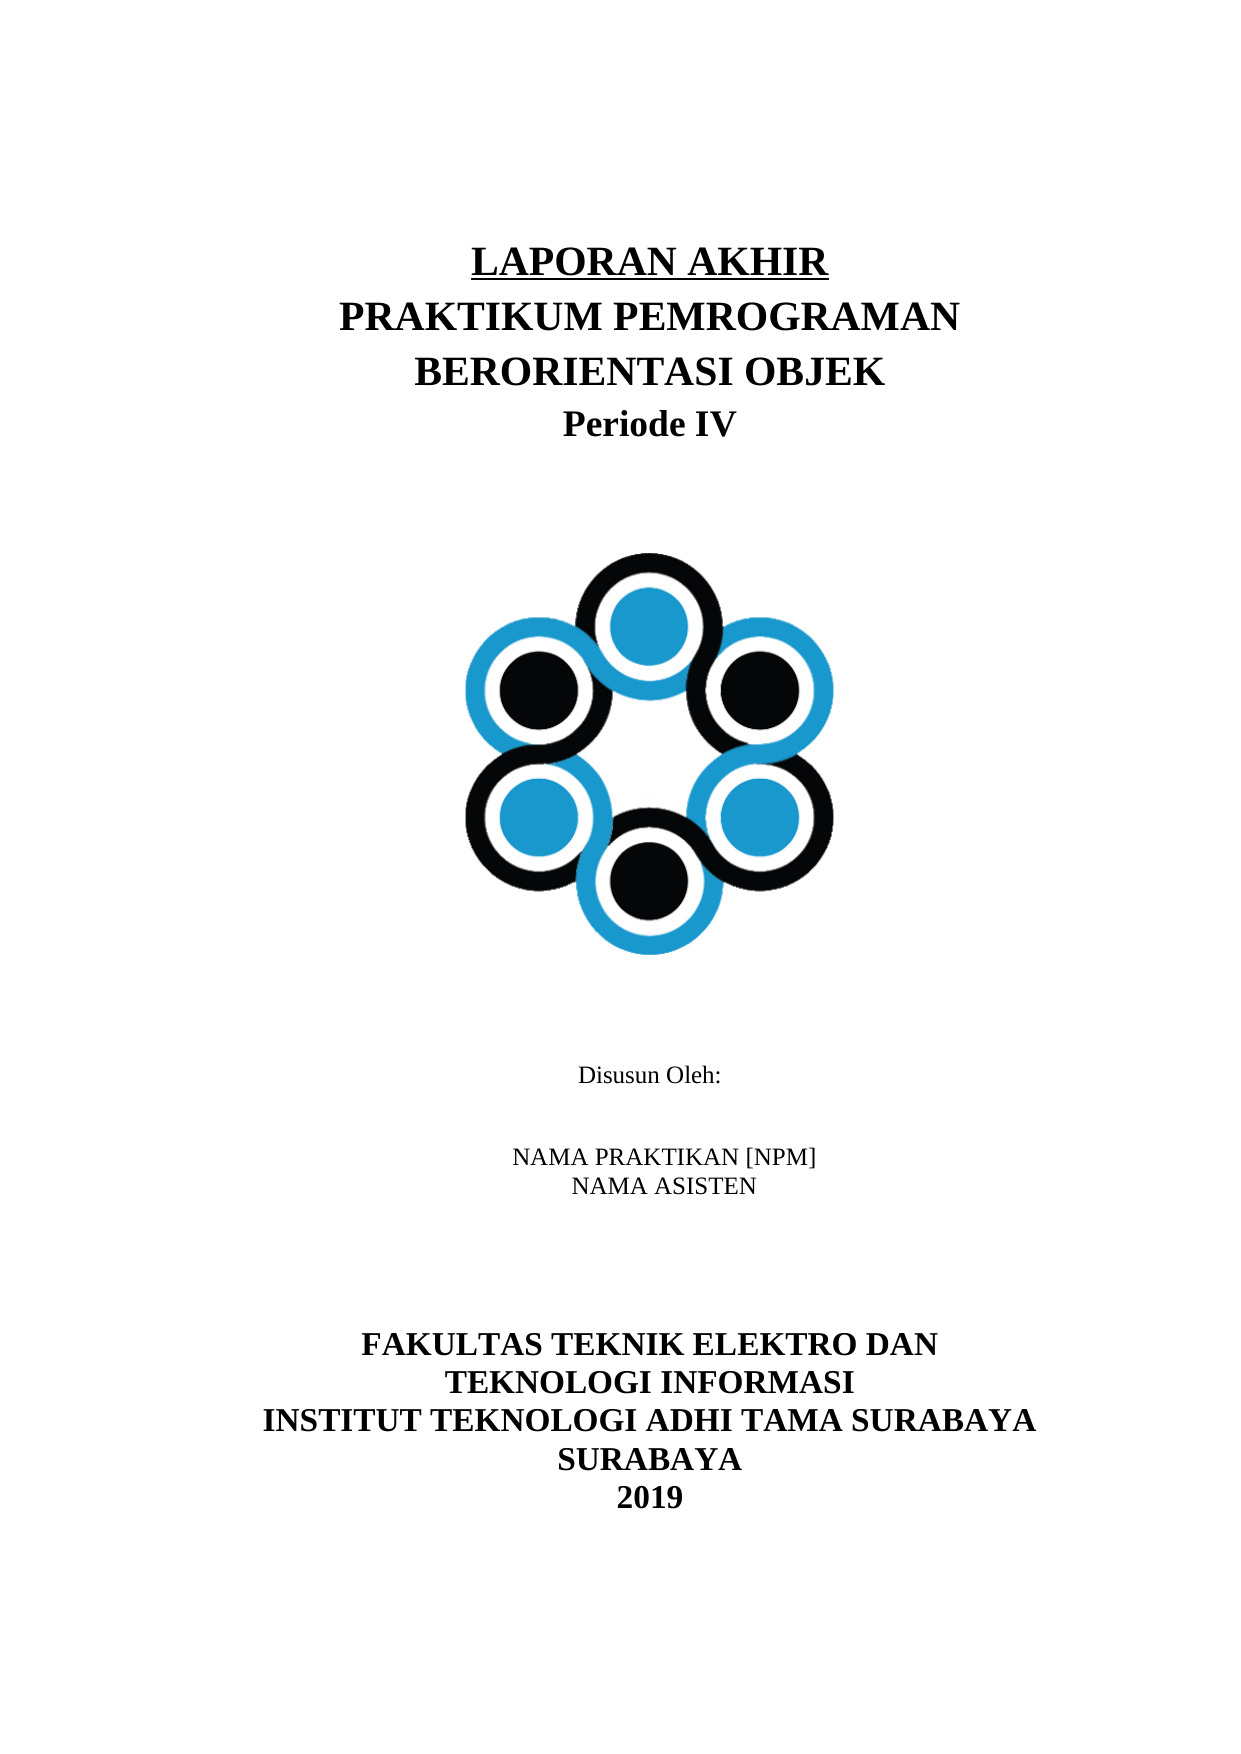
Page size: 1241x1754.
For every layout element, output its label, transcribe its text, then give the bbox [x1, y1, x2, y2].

text LAPORAN AKHIR [236, 236, 1063, 284]
text SURABAYA [236, 1439, 1063, 1477]
picture [446, 550, 853, 957]
text Periode IV [236, 402, 1063, 445]
text PRAKTIKUM PEMROGRAMAN BERORIENTASI OBJEK [236, 291, 1063, 394]
text Disusun Oleh: [236, 1060, 1063, 1088]
text TEKNOLOGI INFORMASI [236, 1362, 1063, 1401]
text FAKULTAS TEKNIK ELEKTRO DAN [236, 1324, 1063, 1362]
text 2019 [236, 1477, 1063, 1516]
text INSTITUT TEKNOLOGI ADHI TAMA SURABAYA [236, 1401, 1063, 1439]
